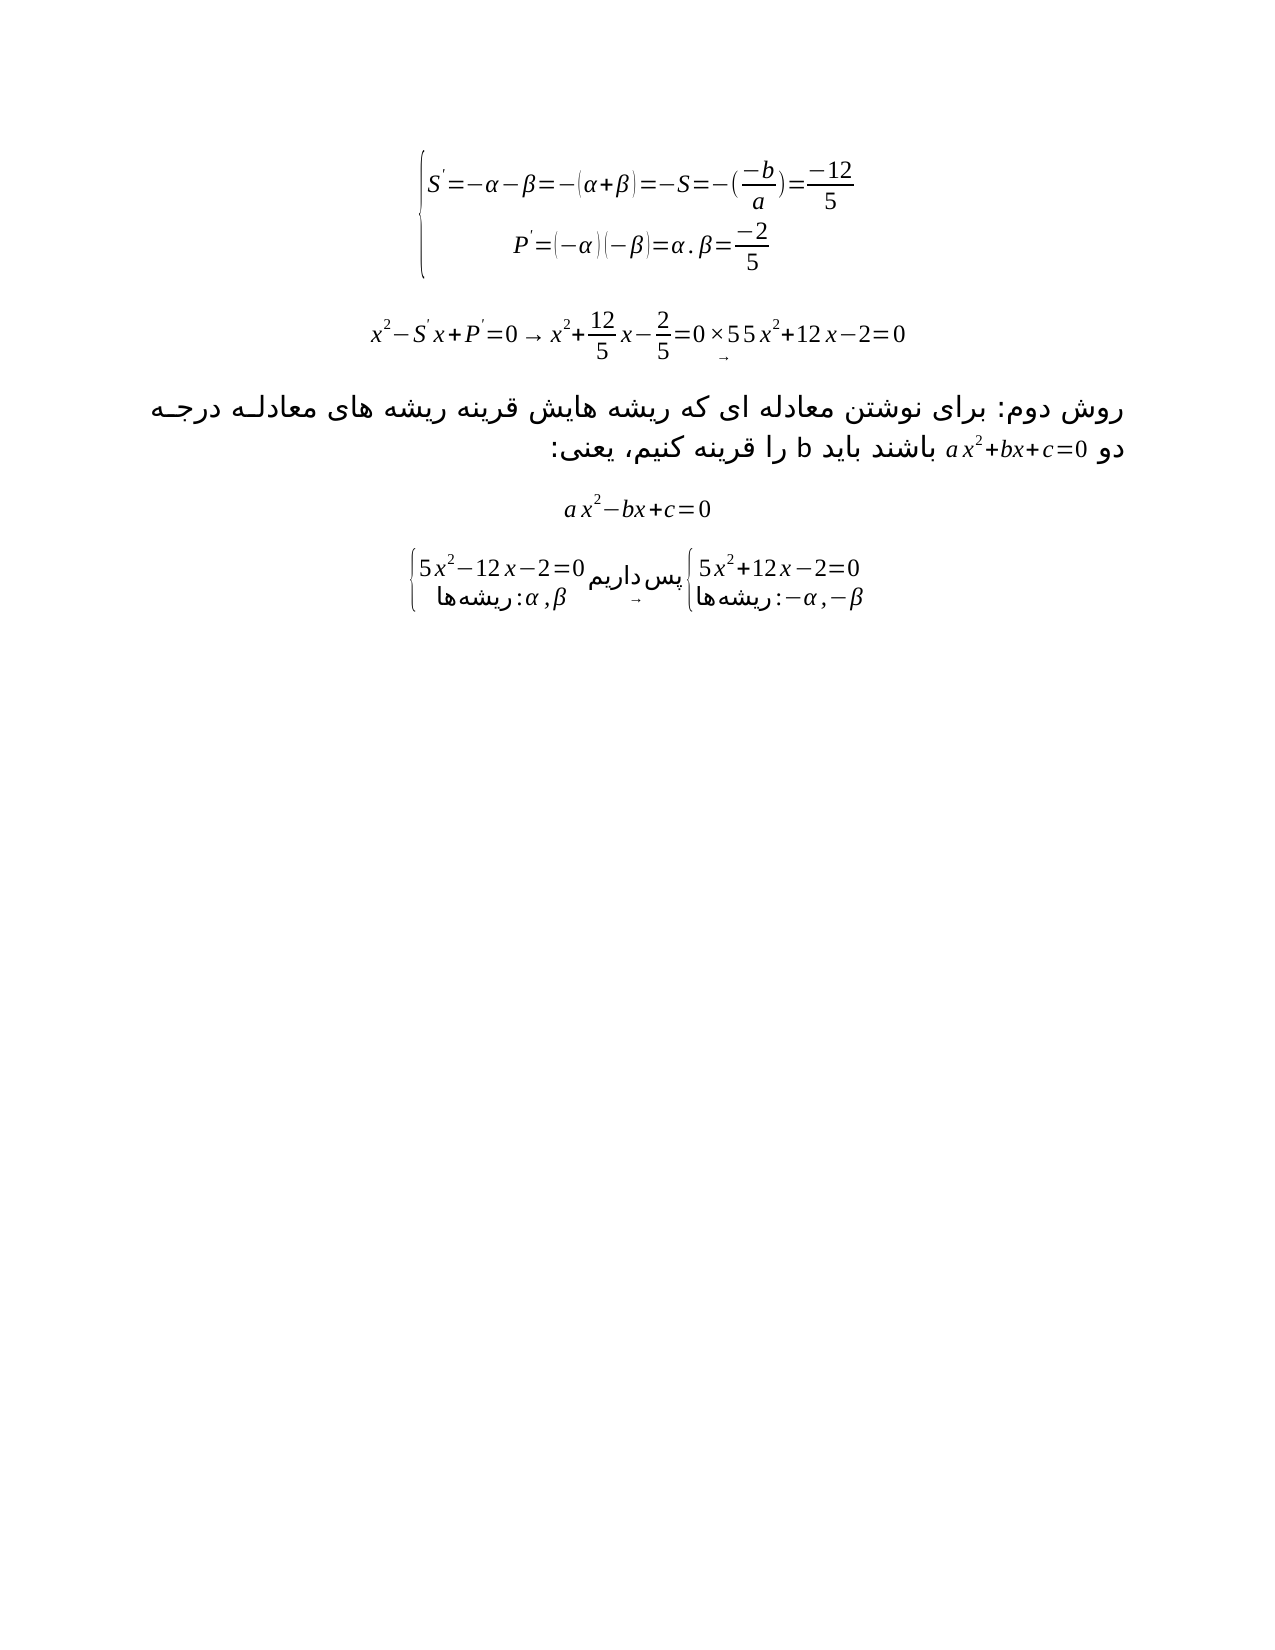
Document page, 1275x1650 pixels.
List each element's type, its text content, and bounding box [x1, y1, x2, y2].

text روش دوم: برای نوشتن معادله ای که ریشه هایش قرینه ریشه های معادله درجه دو باشند باید b را قرینه کنیم، یعنی: [150, 390, 1125, 465]
